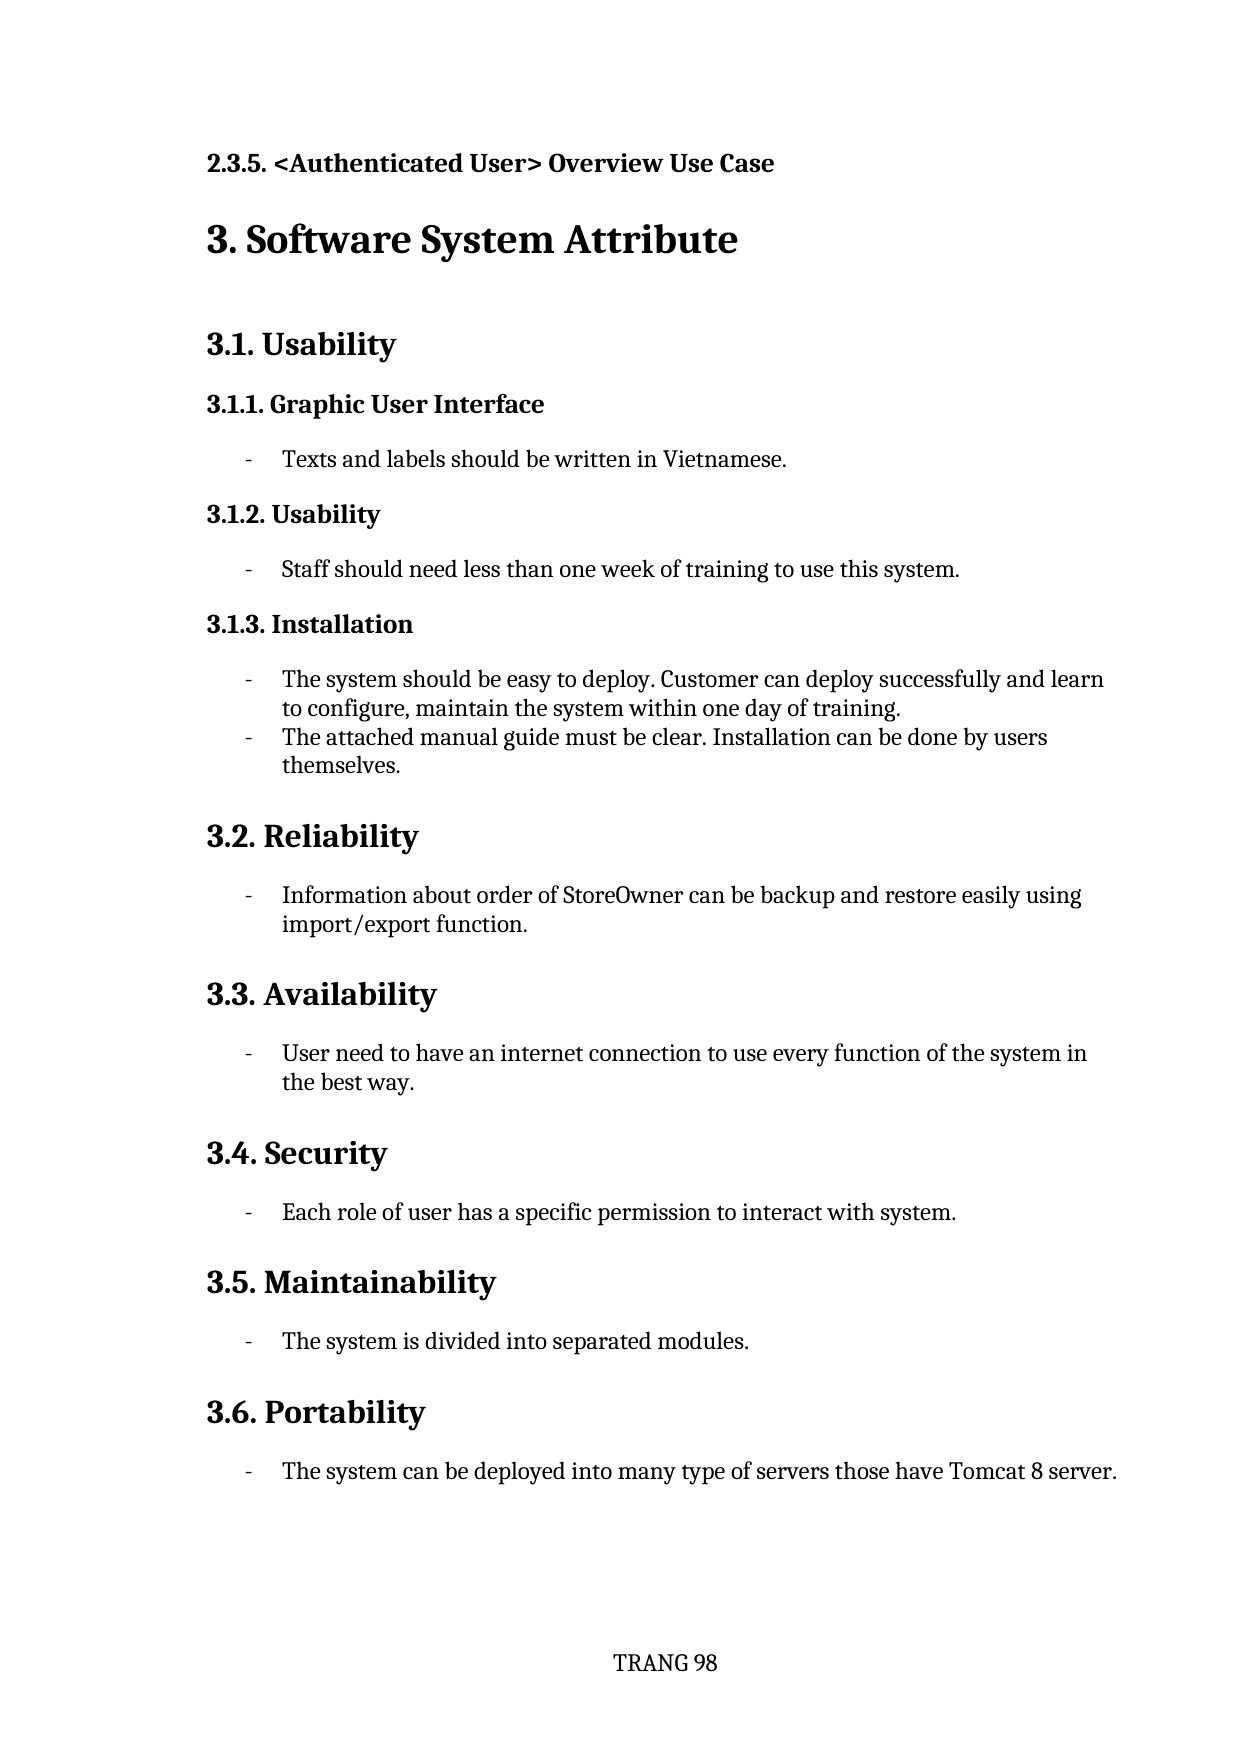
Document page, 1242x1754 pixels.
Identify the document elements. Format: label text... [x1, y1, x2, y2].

list The system is divided into separated modules. [244, 1327, 1123, 1356]
subtitle Maintainability [207, 1264, 1123, 1302]
list The system should be easy to deploy. Customer can deploy successfully and learn to configure, maintain the system within one day of training. [244, 665, 1123, 722]
list User need to have an internet connection to use every function of the system in the best way. [244, 1039, 1123, 1097]
subtitle <Authenticated User> Overview Use Case [207, 148, 1123, 179]
subtitle Portability [207, 1393, 1123, 1432]
subtitle Graphic User Interface [207, 389, 1123, 420]
list The system can be deployed into many type of servers those have Tomcat 8 server. [244, 1457, 1123, 1485]
list The attached manual guide must be clear. Installation can be done by users themselves. [244, 722, 1123, 780]
subtitle Usability [207, 326, 1123, 364]
list Each role of user has a specific permission to interact with system. [244, 1197, 1123, 1226]
subtitle Software System Attribute [207, 216, 1123, 264]
list Staff should need less than one week of training to use this system. [244, 555, 1123, 584]
subtitle Availability [207, 976, 1123, 1014]
subtitle Reliability [207, 817, 1123, 856]
subtitle Usability [207, 499, 1123, 530]
list Texts and labels should be written in Vietnamese. [244, 445, 1123, 474]
list Information about order of StoreOwner can be backup and restore easily using import/export function. [244, 881, 1123, 938]
subtitle Security [207, 1134, 1123, 1172]
subtitle Installation [207, 609, 1123, 640]
